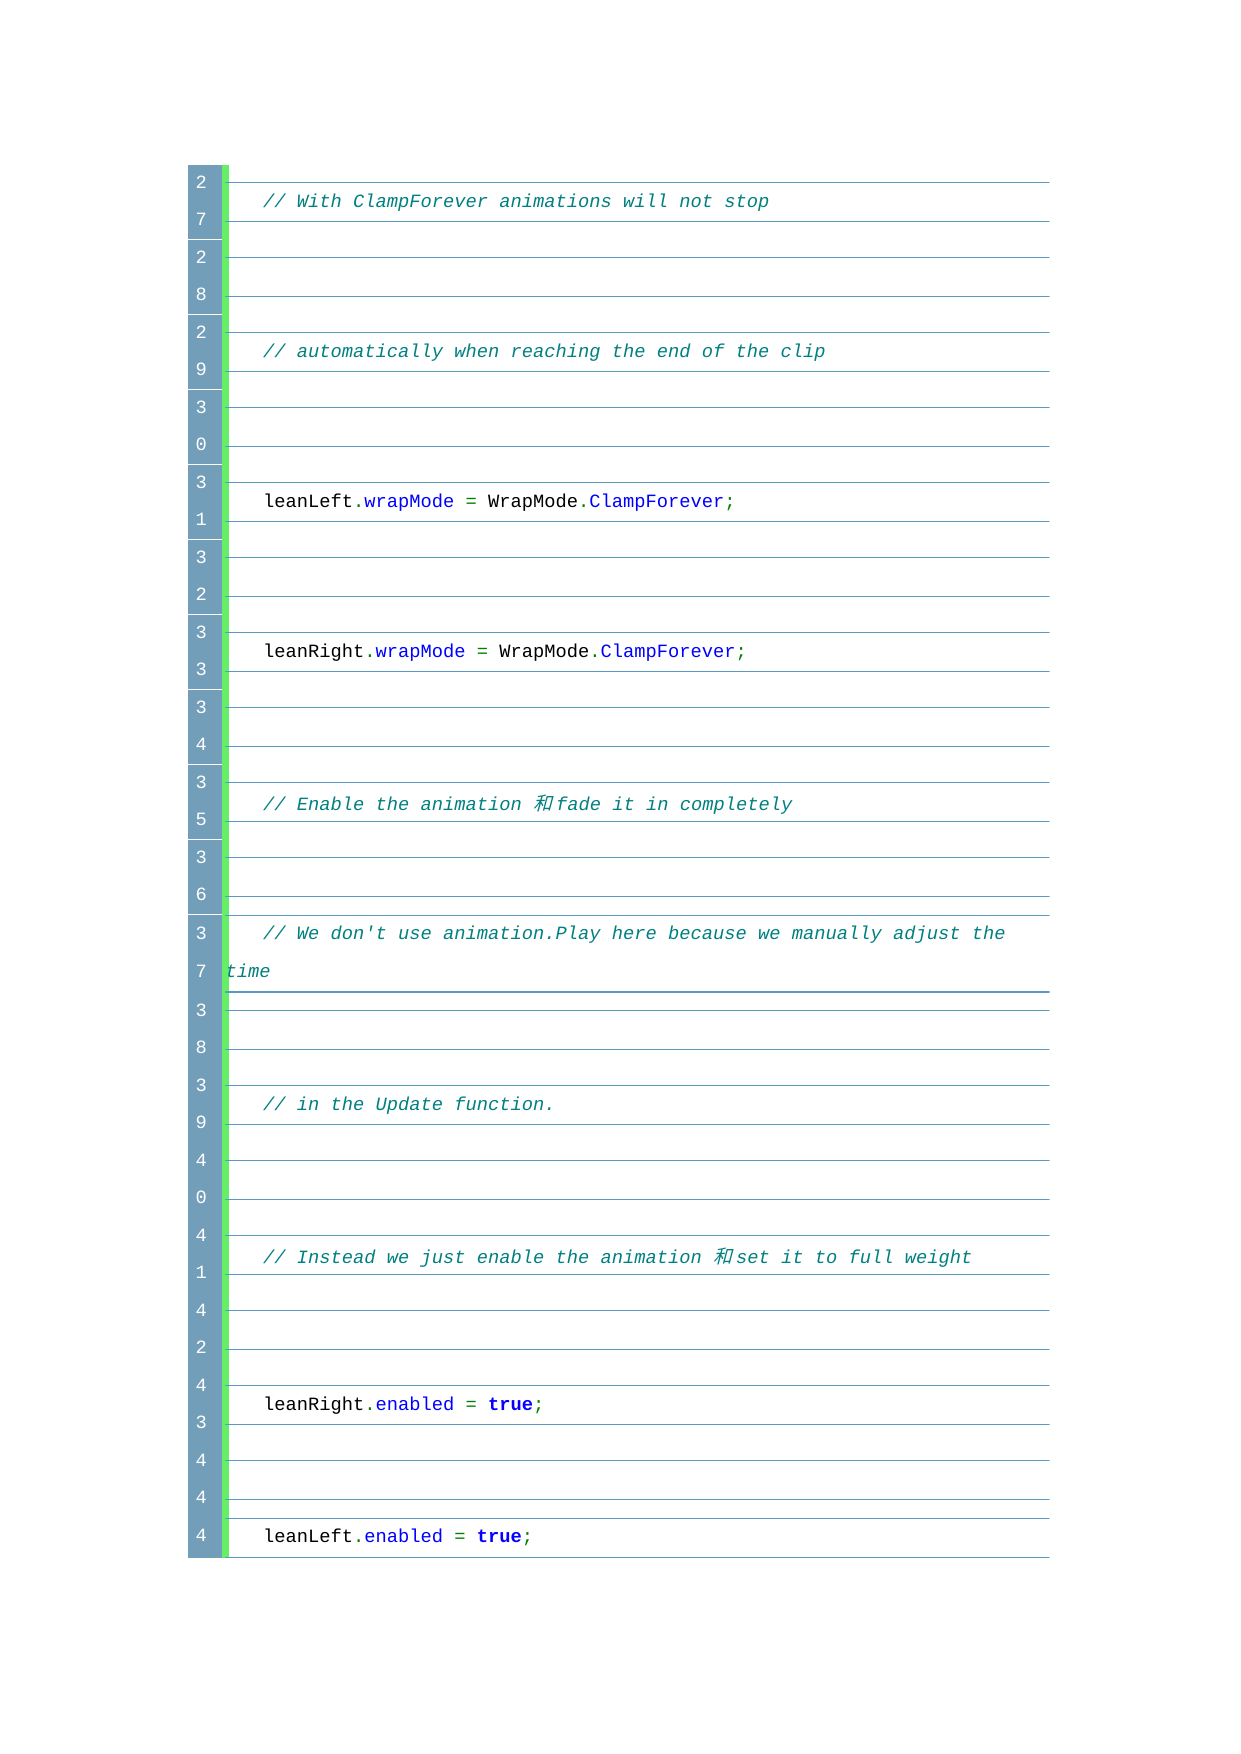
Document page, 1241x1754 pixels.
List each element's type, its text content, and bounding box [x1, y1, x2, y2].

table_cell leanLeft.wrapMode = WrapMode.ClampForever; [229, 465, 1053, 539]
table_cell leanRight.enabled = true; [229, 1368, 1053, 1443]
table_cell 45 [188, 1518, 222, 1558]
table_cell 37 [188, 915, 222, 993]
table_cell // Instead we just enable the animation 和 set it to full weight [229, 1218, 1053, 1293]
table_cell 38 [188, 993, 222, 1068]
table_cell // Enable the animation 和 fade it in completely [229, 765, 1053, 839]
table_cell 29 [188, 315, 222, 389]
table_cell // in the Update function. [229, 1068, 1053, 1143]
table_cell [229, 993, 1053, 1068]
table_cell 34 [188, 690, 222, 764]
table_cell 36 [188, 840, 222, 914]
table_cell leanRight.wrapMode = WrapMode.ClampForever; [229, 615, 1053, 689]
table_cell [229, 390, 1053, 464]
table_cell [229, 1443, 1053, 1518]
table_cell [229, 1293, 1053, 1368]
table_cell 44 [188, 1443, 222, 1518]
table_cell 42 [188, 1293, 222, 1368]
table_cell 41 [188, 1218, 222, 1293]
table_cell 27 [188, 165, 222, 239]
table_cell [229, 240, 1053, 314]
table_cell 35 [188, 765, 222, 839]
table_cell [229, 540, 1053, 614]
table_cell // With ClampForever animations will not stop [229, 165, 1053, 239]
table_cell 39 [188, 1068, 222, 1143]
table_cell 33 [188, 615, 222, 689]
table_cell 43 [188, 1368, 222, 1443]
table_cell // automatically when reaching the end of the clip [229, 315, 1053, 389]
table_cell // We don't use animation.Play here because we manually adjust the time [229, 915, 1053, 993]
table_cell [229, 1518, 1053, 1558]
table_cell 28 [188, 240, 222, 314]
table_cell [229, 840, 1053, 914]
table_cell 31 [188, 465, 222, 539]
table_cell 32 [188, 540, 222, 614]
table_cell 30 [188, 390, 222, 464]
table_cell [229, 1143, 1053, 1218]
table_cell [229, 690, 1053, 764]
table_cell 40 [188, 1143, 222, 1218]
